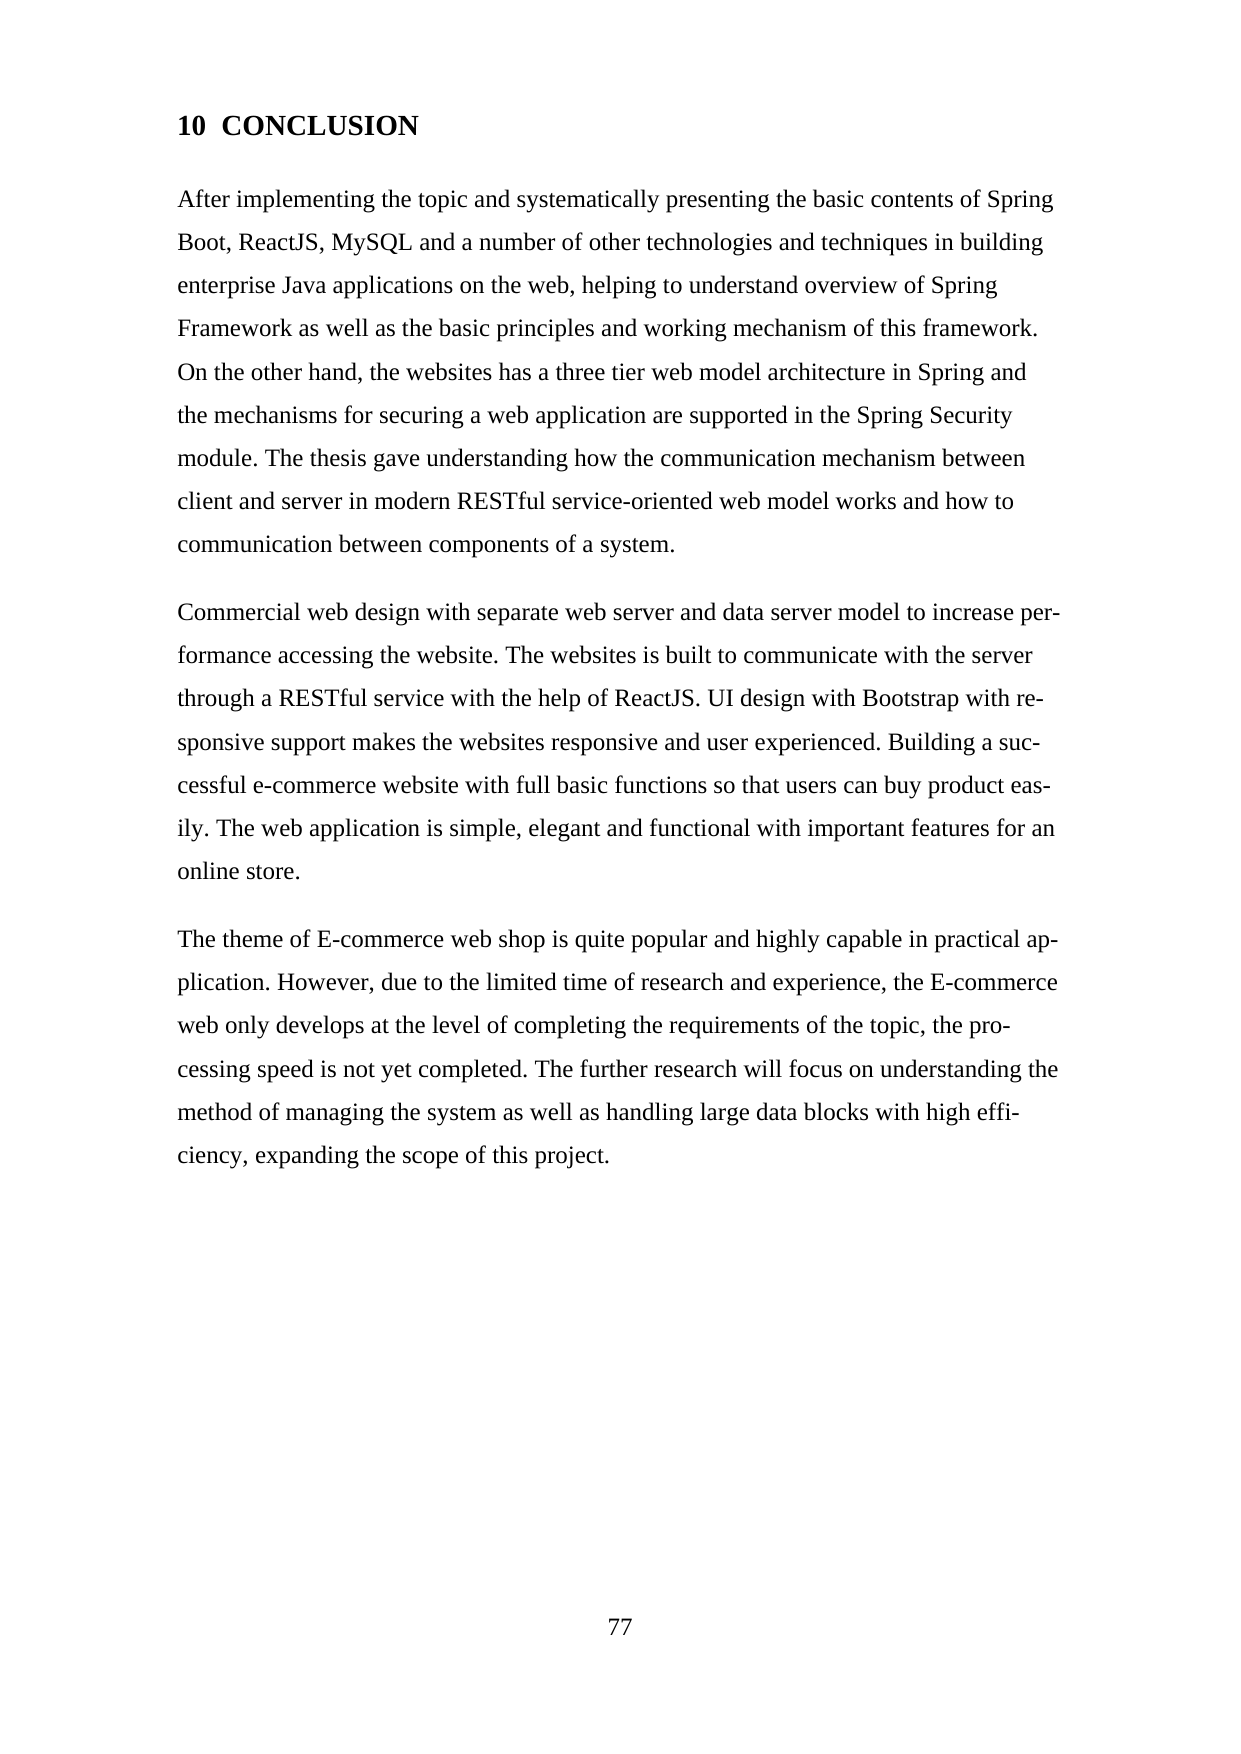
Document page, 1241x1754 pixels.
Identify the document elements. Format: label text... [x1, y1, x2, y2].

text After implementing the topic and systematically presenting the basic contents of Spring Boot, ReactJS, MySQL and a number of other technologies and techniques in building enterprise Java applications on the web, helping to understand overview of Spring Framework as well as the basic principles and working mechanism of this framework. On the other hand, the websites has a three tier web model architecture in Spring and the mechanisms for securing a web application are supported in the Spring Security module. The thesis gave understanding how the communication mechanism between client and server in modern RESTful service-oriented web model works and how to communication between components of a system. [177, 184, 1057, 558]
subtitle CONCLUSION [177, 108, 1159, 142]
text The theme of E-commerce web shop is quite popular and highly capable in practical ap- plication. However, due to the limited time of research and experience, the E-commerce web only develops at the level of completing the requirements of the topic, the pro- cessing speed is not yet completed. The further research will focus on understanding the method of managing the system as well as handling large data blocks with high effi- ciency, expanding the scope of this project. [177, 924, 1061, 1169]
text Commercial web design with separate web server and data server model to increase per- formance accessing the website. The websites is built to communicate with the server through a RESTful service with the help of ReactJS. UI design with Bootstrap with re- sponsive support makes the websites responsive and user experienced. Building a suc- cessful e-commerce website with full basic functions so that users can buy product eas- ily. The web application is simple, elegant and functional with important features for an online store. [177, 597, 1063, 885]
